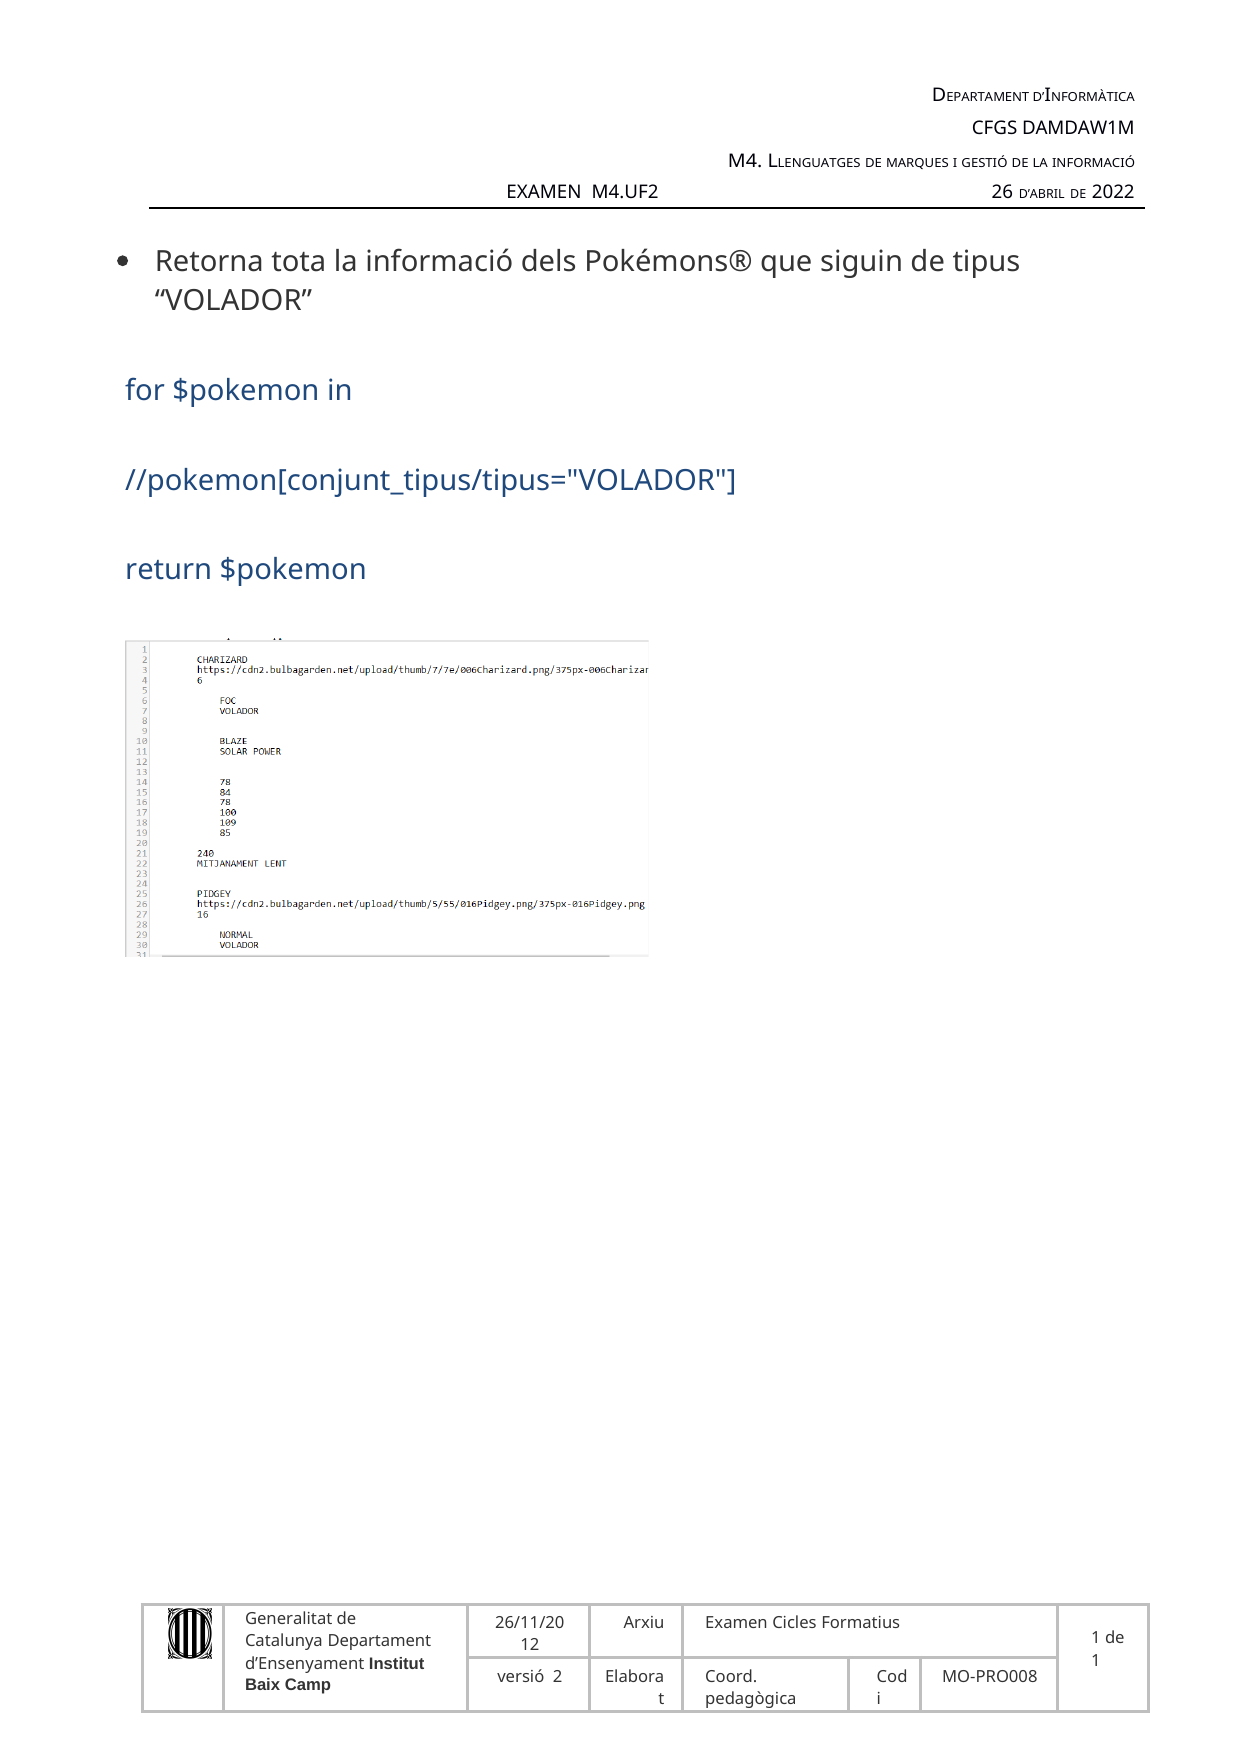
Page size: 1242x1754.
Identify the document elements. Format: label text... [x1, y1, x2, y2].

text //pokemon[conjunt_tipus/tipus="VOLADOR"] [125, 459, 1158, 498]
text return $pokemon [125, 548, 1158, 588]
picture [168, 1608, 212, 1659]
picture [125, 638, 649, 957]
text for $pokemon in [125, 369, 1158, 409]
list Retorna tota la informació dels Pokémons® que siguin de tipus “VOLADOR” [117, 240, 1158, 319]
